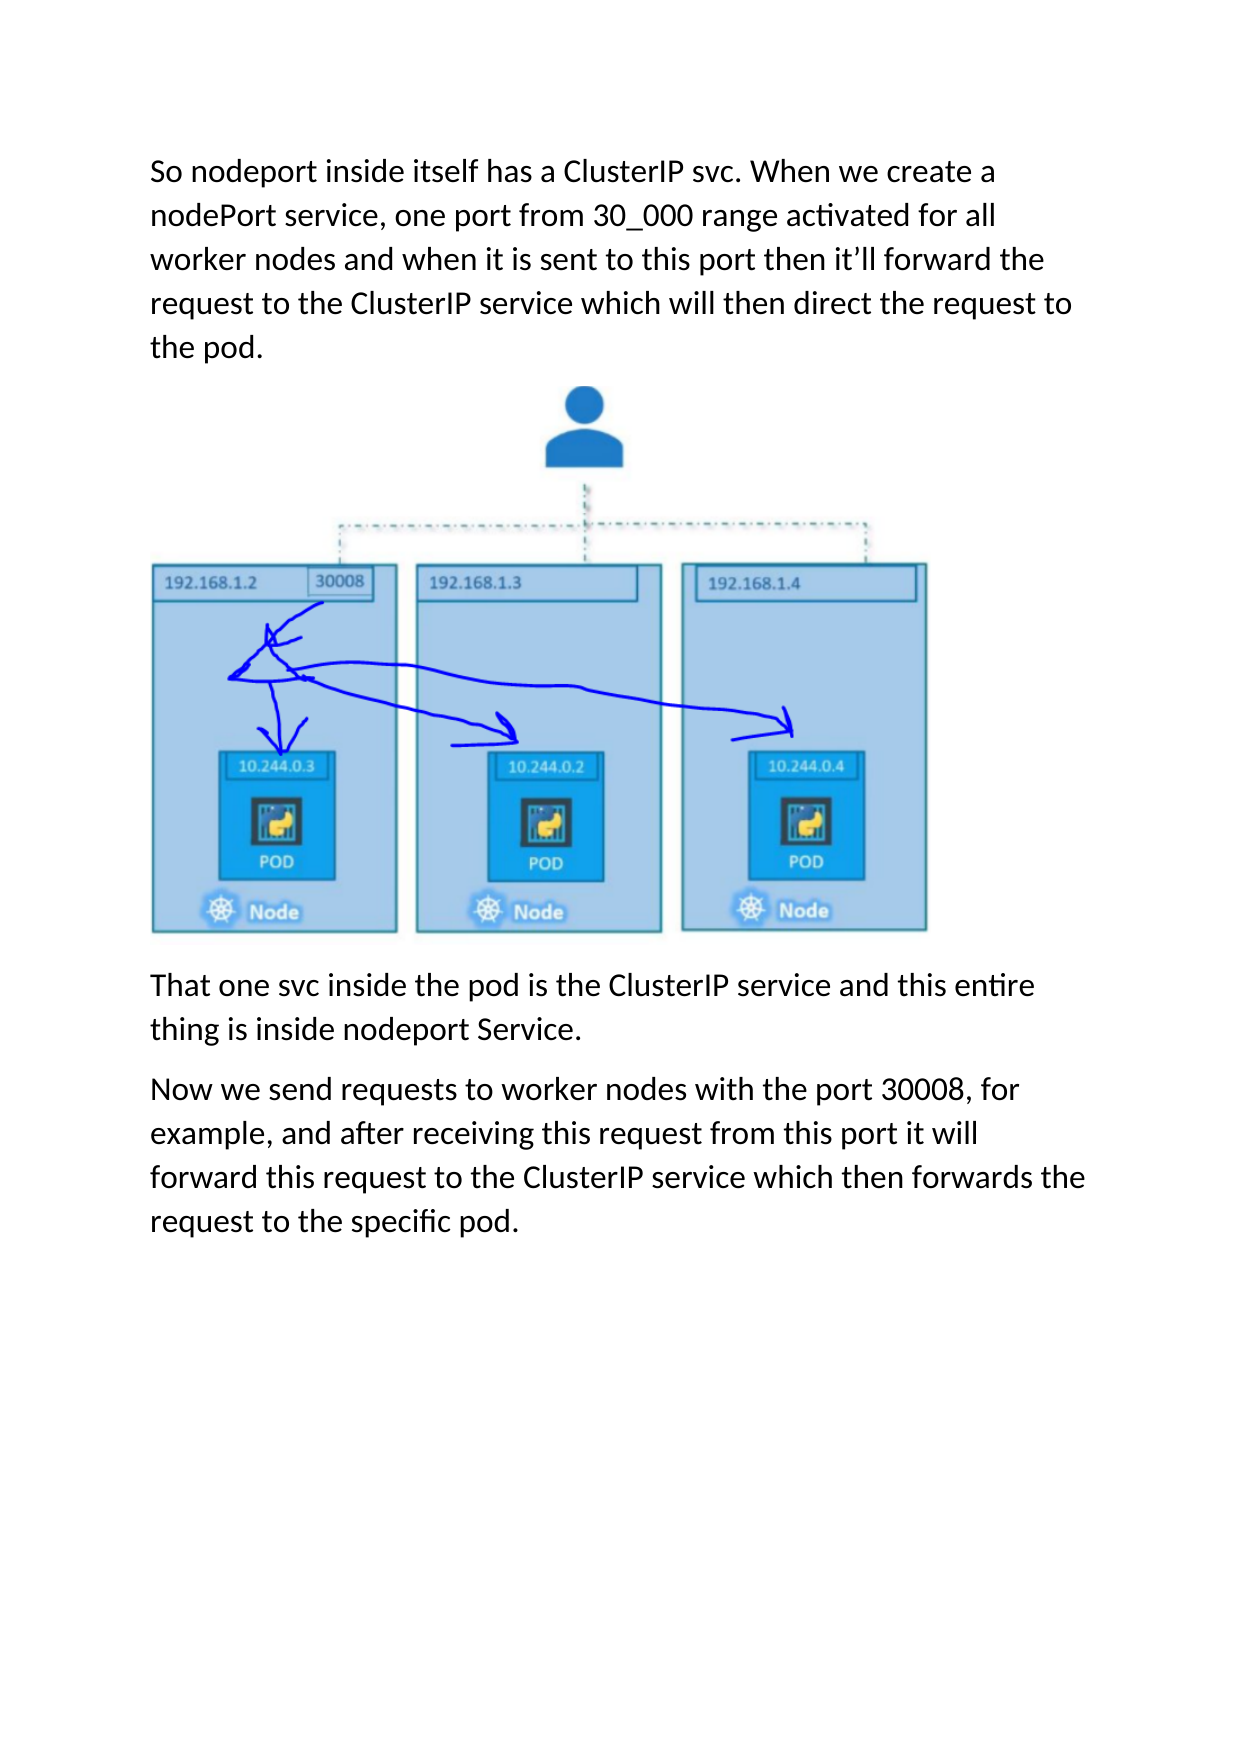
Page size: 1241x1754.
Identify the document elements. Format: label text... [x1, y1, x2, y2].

text That one svc inside the pod is the ClusterIP service and this entire thing is inside nodeport Service. [150, 964, 1090, 1048]
text So nodeport inside itself has a ClusterIP svc. When we create a nodePort service, one port from 30_000 range activated for all worker nodes and when it is sent to this port then it’ll forward the request to the ClusterIP service which will then direct the request to the pod. [150, 150, 1090, 367]
picture [150, 386, 932, 945]
text Now we send requests to worker nodes with the port 30008, for example, and after receiving this request from this port it will forward this request to the ClusterIP service which then forwards the request to the specific pod. [150, 1068, 1090, 1241]
